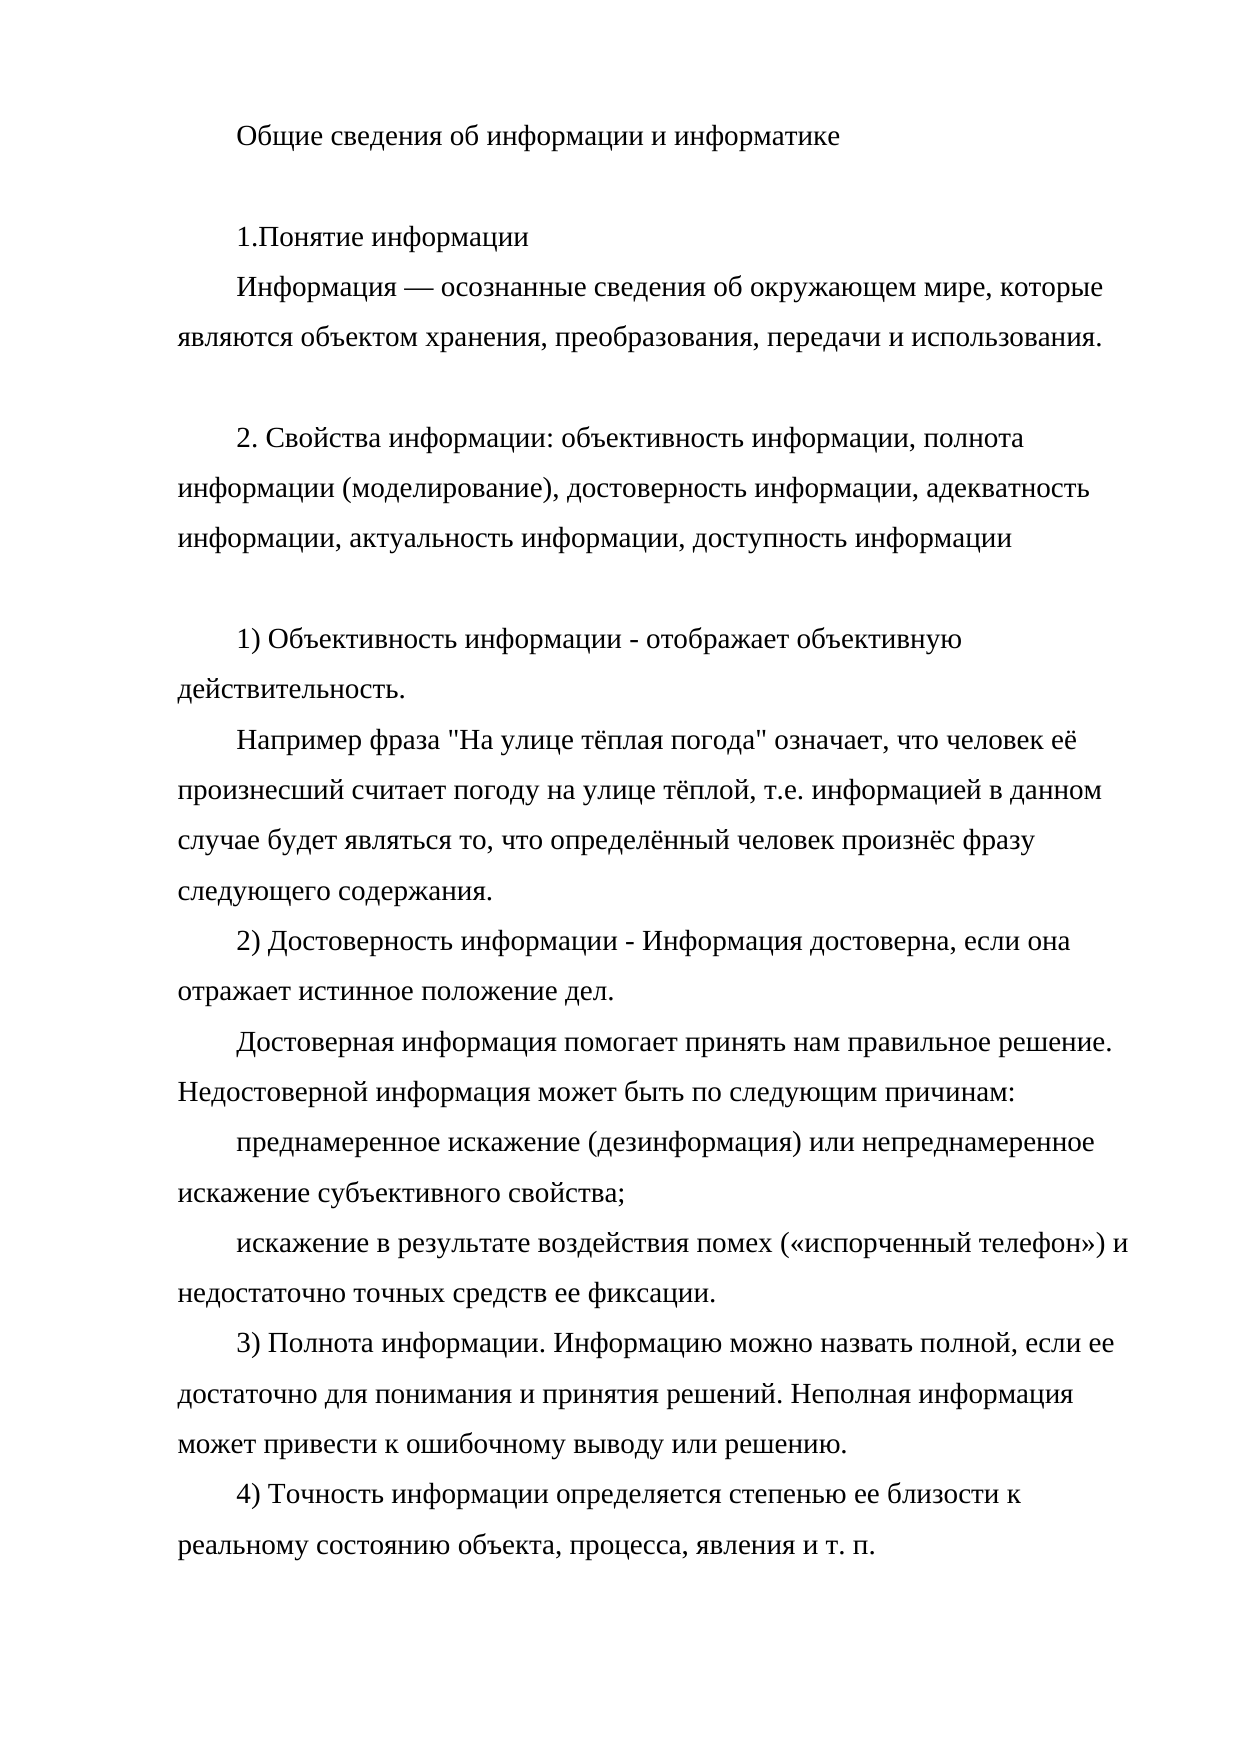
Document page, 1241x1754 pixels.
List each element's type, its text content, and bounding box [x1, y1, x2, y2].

text 4) Точность информации определяется степенью ее близости к реальному состоянию объекта, процесса, явления и т. п. [177, 1477, 1152, 1560]
text Например фраза "На улице тёплая погода" означает, что человек её произнесший считает погоду на улице тёплой, т.е. информацией в данном случае будет являться то, что определённый человек произнёс фразу следующего содержания. [177, 722, 1152, 906]
text Общие сведения об информации и информатике [177, 118, 1152, 152]
text преднамеренное искажение (дезинформация) или непреднамеренное искажение субъективного свойства; [177, 1124, 1152, 1208]
text 2) Достоверность информации - Информация достоверна, если она отражает истинное положение дел. [177, 923, 1152, 1007]
text 1) Объективность информации - отображает объективную действительность. [177, 621, 1152, 705]
text 1.Понятие информации [236, 219, 1152, 252]
text искажение в результате воздействия помех («испорченный телефон») и недостаточно точных средств ее фиксации. [177, 1225, 1152, 1309]
text 2. Свойства информации: объективность информации, полнота информации (моделирование), достоверность информации, адекватность информации, актуальность информации, доступность информации [177, 420, 1152, 554]
text 3) Полнота информации. Информацию можно назвать полной, если ее достаточно для понимания и принятия решений. Неполная информация может привести к ошибочному выводу или решению. [177, 1326, 1152, 1460]
text Достоверная информация помогает принять нам правильное решение. Недостоверной информация может быть по следующим причинам: [177, 1024, 1152, 1108]
text Информация — осознанные сведения об окружающем мире, которые являются объектом хранения, преобразования, передачи и использования. [177, 269, 1152, 353]
